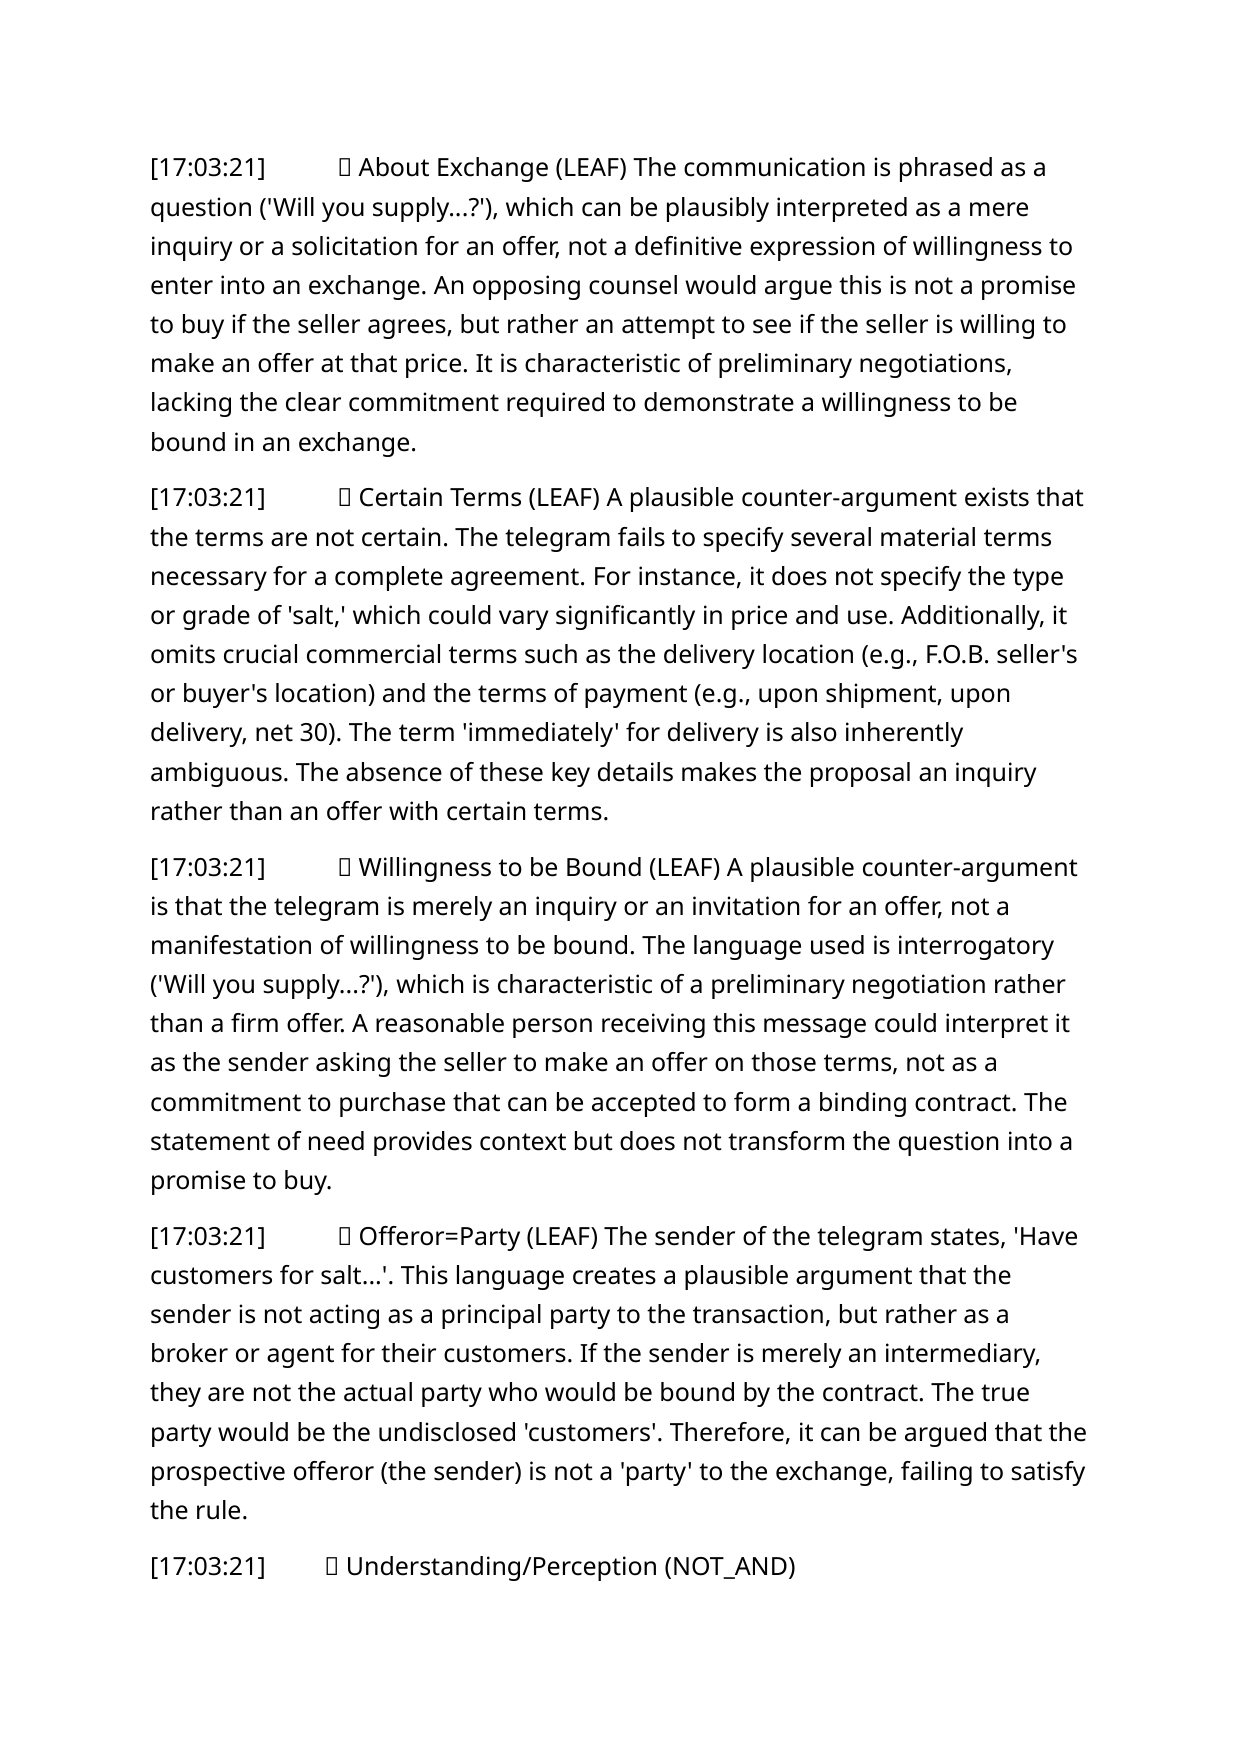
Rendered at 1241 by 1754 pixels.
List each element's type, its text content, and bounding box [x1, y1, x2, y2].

text [17:03:21] 🔴 About Exchange (LEAF) The communication is phrased as a question ('Will you supply...?'), which can be plausibly interpreted as a mere inquiry or a solicitation for an offer, not a definitive expression of willingness to enter into an exchange. An opposing counsel would argue this is not a promise to buy if the seller agrees, but rather an attempt to see if the seller is willing to make an offer at that price. It is characteristic of preliminary negotiations, lacking the clear commitment required to demonstrate a willingness to be bound in an exchange. [150, 150, 1090, 458]
text [17:03:21] 🔴 Willingness to be Bound (LEAF) A plausible counter-argument is that the telegram is merely an inquiry or an invitation for an offer, not a manifestation of willingness to be bound. The language used is interrogatory ('Will you supply...?'), which is characteristic of a preliminary negotiation rather than a firm offer. A reasonable person receiving this message could interpret it as the sender asking the seller to make an offer on those terms, not as a commitment to purchase that can be accepted to form a binding contract. The statement of need provides context but does not transform the question into a promise to buy. [150, 849, 1090, 1197]
text [17:03:21] 🔴 Offeror=Party (LEAF) The sender of the telegram states, 'Have customers for salt...'. This language creates a plausible argument that the sender is not acting as a principal party to the transaction, but rather as a broker or agent for their customers. If the sender is merely an intermediary, they are not the actual party who would be bound by the contract. The true party would be the undisclosed 'customers'. Therefore, it can be argued that the prospective offeror (the sender) is not a 'party' to the exchange, failing to satisfy the rule. [150, 1218, 1090, 1527]
text [17:03:21] 🔴 Understanding/Perception (NOT_AND) [150, 1548, 1090, 1582]
text [17:03:21] 🔴 Certain Terms (LEAF) A plausible counter-argument exists that the terms are not certain. The telegram fails to specify several material terms necessary for a complete agreement. For instance, it does not specify the type or grade of 'salt,' which could vary significantly in price and use. Additionally, it omits crucial commercial terms such as the delivery location (e.g., F.O.B. seller's or buyer's location) and the terms of payment (e.g., upon shipment, upon delivery, net 30). The term 'immediately' for delivery is also inherently ambiguous. The absence of these key details makes the proposal an inquiry rather than an offer with certain terms. [150, 480, 1090, 827]
